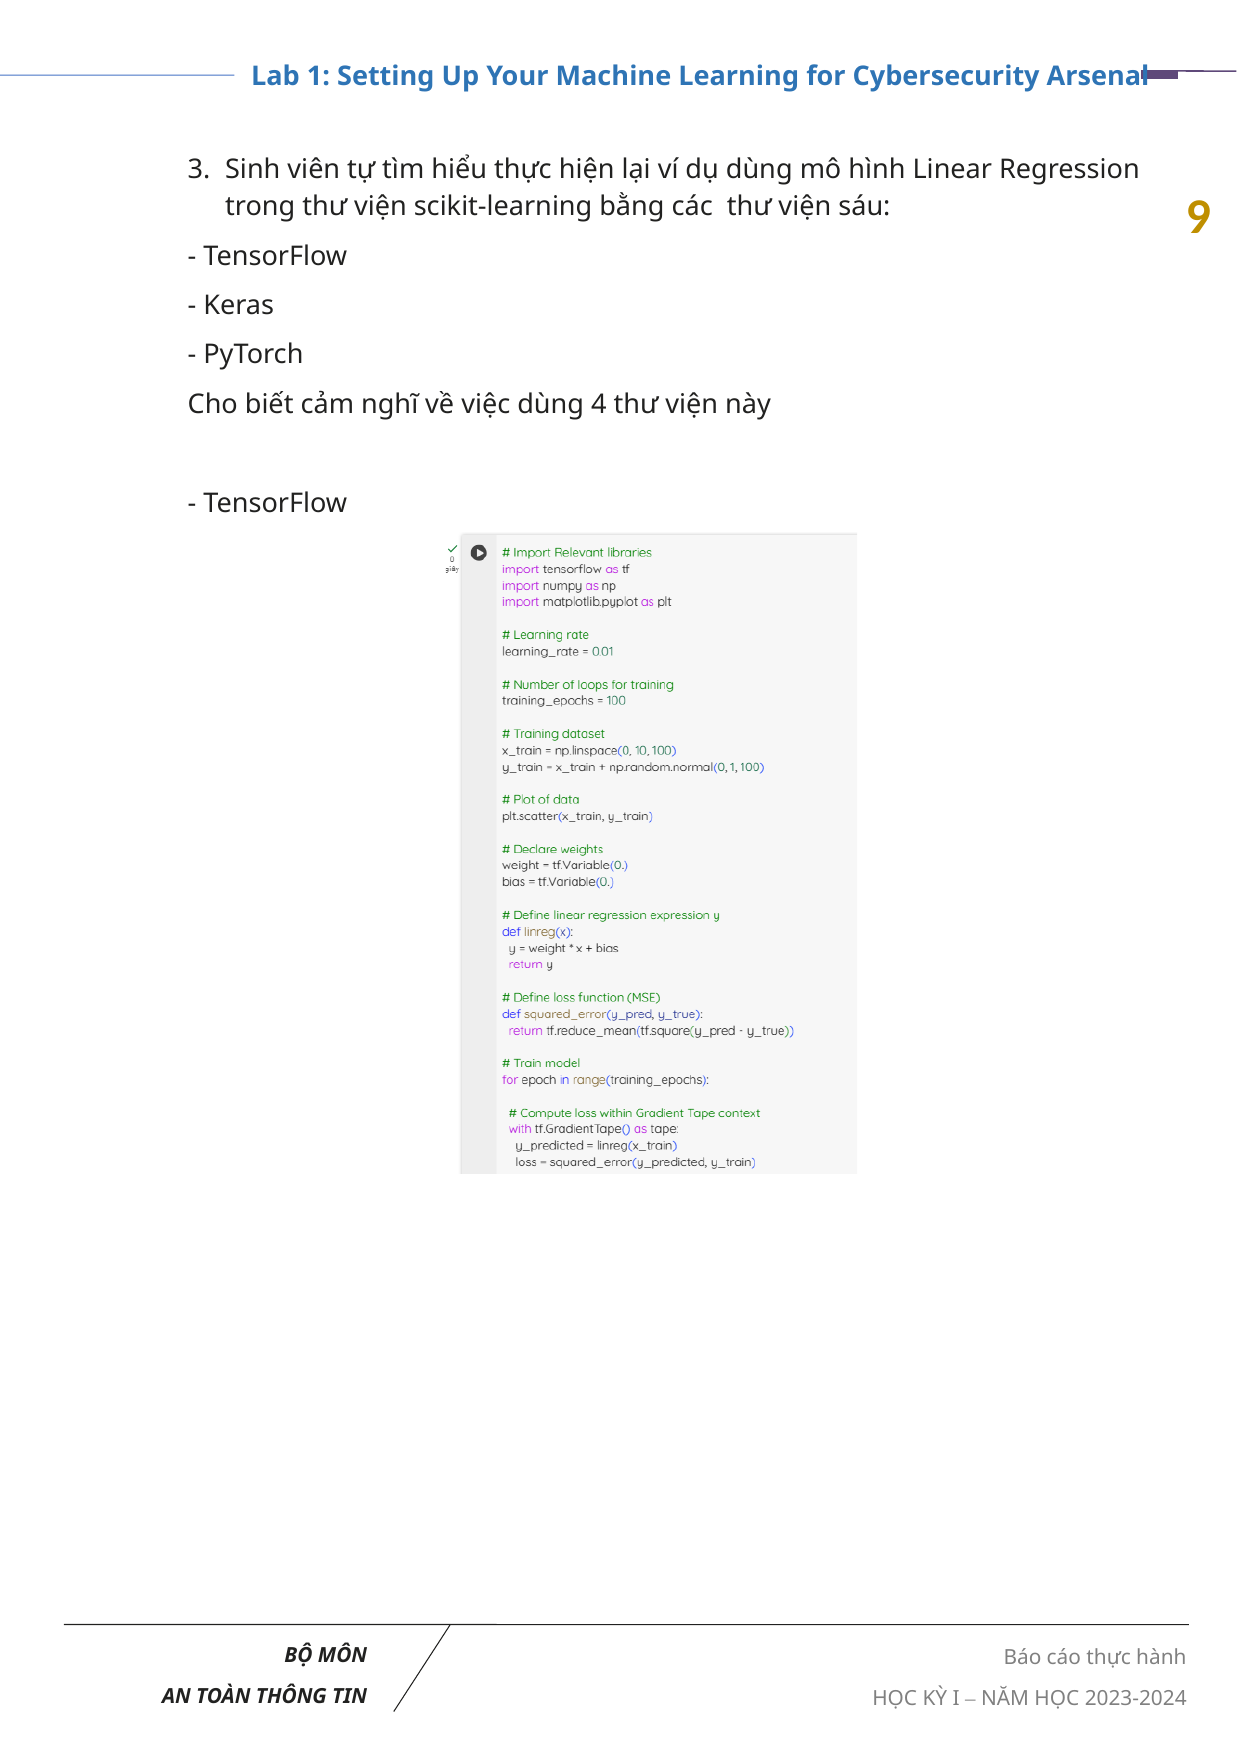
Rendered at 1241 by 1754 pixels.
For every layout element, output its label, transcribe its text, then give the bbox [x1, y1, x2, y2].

list Sinh viên tự tìm hiểu thực hiện lại ví dụ dùng mô hình Linear Regression trong thư viện scikit-learning bằng các thư viện sáu: [187, 150, 1153, 224]
text - TensorFlow [187, 236, 1153, 273]
text - PyTorch [187, 335, 1153, 372]
text Cho biết cảm nghĩ về việc dùng 4 thư viện này [187, 384, 1153, 421]
picture [445, 532, 858, 1174]
text - Keras [187, 286, 1153, 322]
text - TensorFlow [187, 483, 1153, 520]
